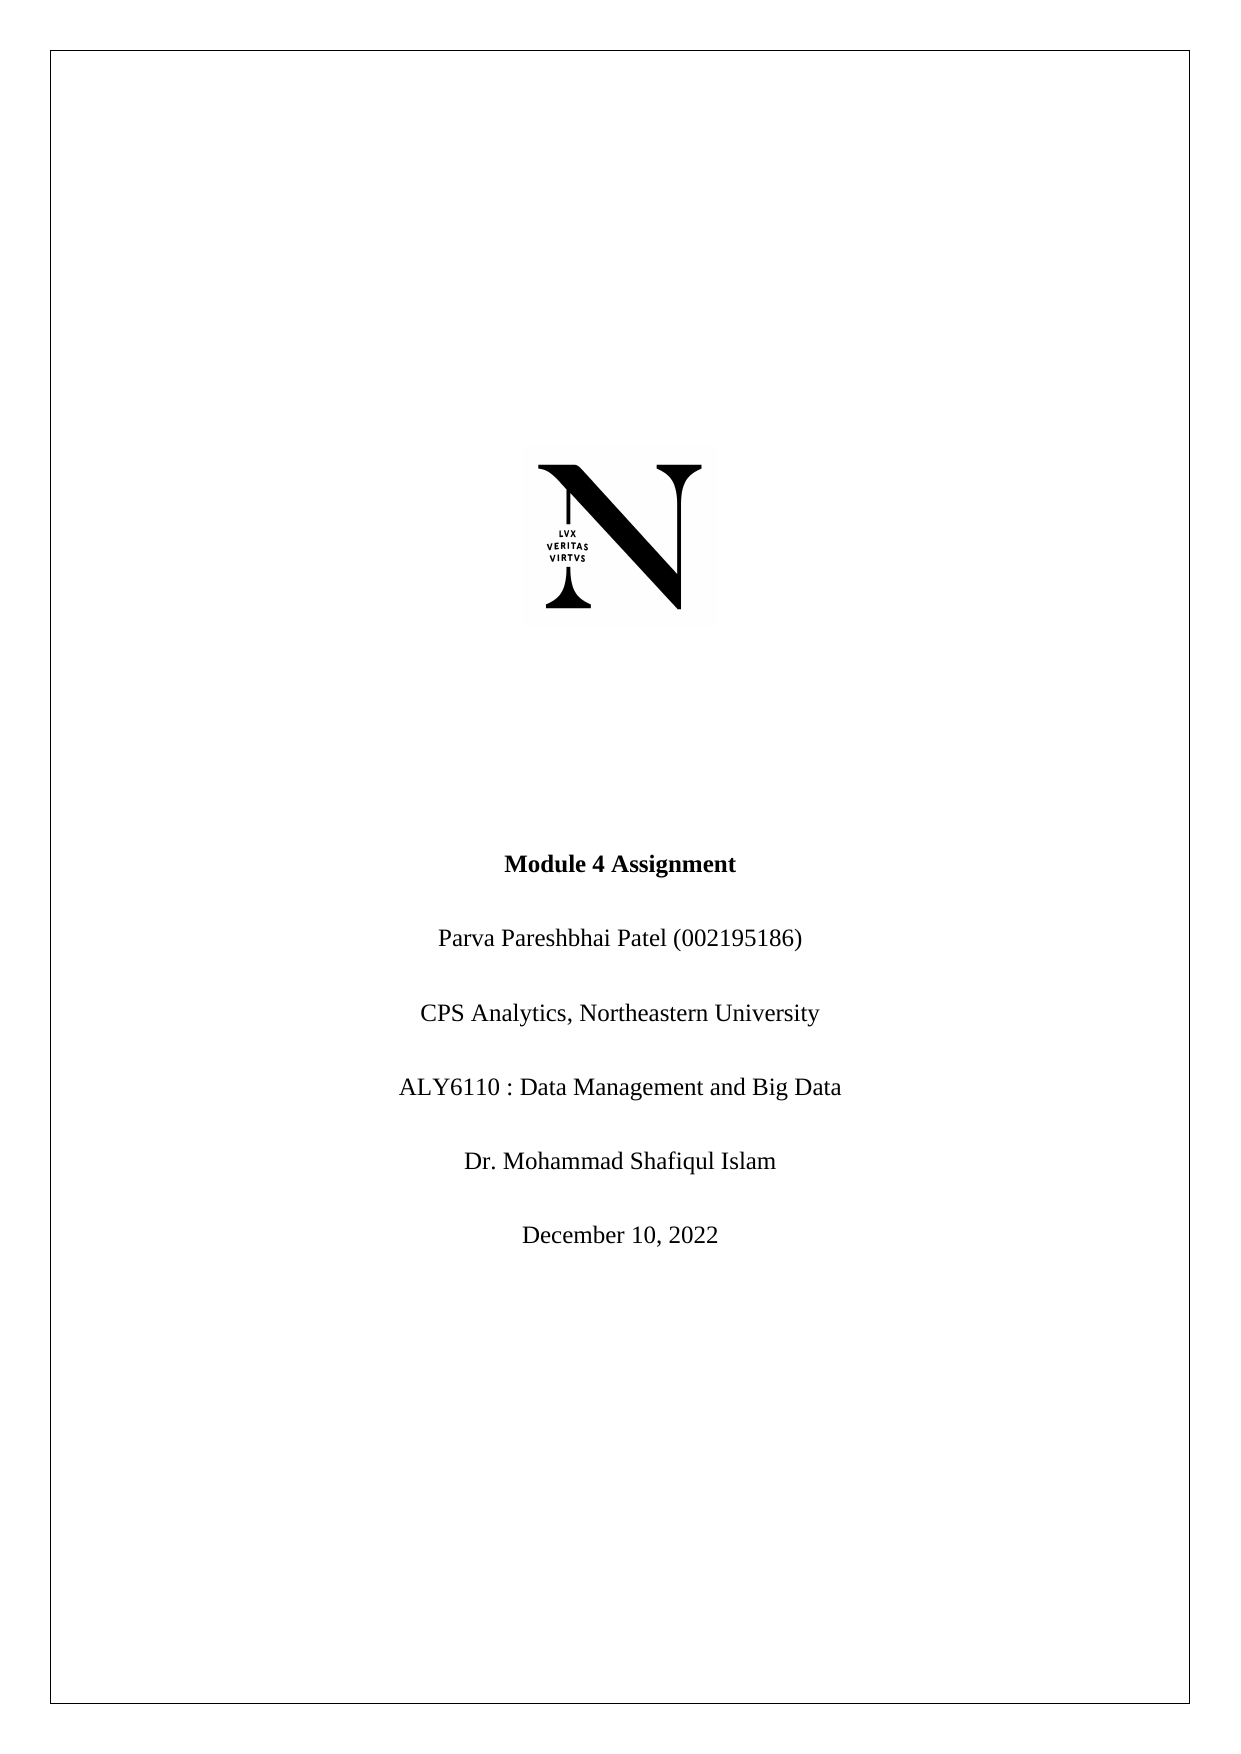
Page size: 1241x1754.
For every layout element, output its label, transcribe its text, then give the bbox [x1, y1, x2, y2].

text December 10, 2022 [150, 1220, 1090, 1249]
text Dr. Mohammad Shafiqul Islam [150, 1146, 1090, 1175]
text Module 4 Assignment [150, 849, 1090, 878]
text CPS Analytics, Northeastern University [150, 998, 1090, 1026]
text Parva Pareshbhai Patel (002195186) [150, 923, 1090, 952]
text ALY6110 : Data Management and Big Data [150, 1072, 1090, 1101]
picture [522, 446, 717, 627]
